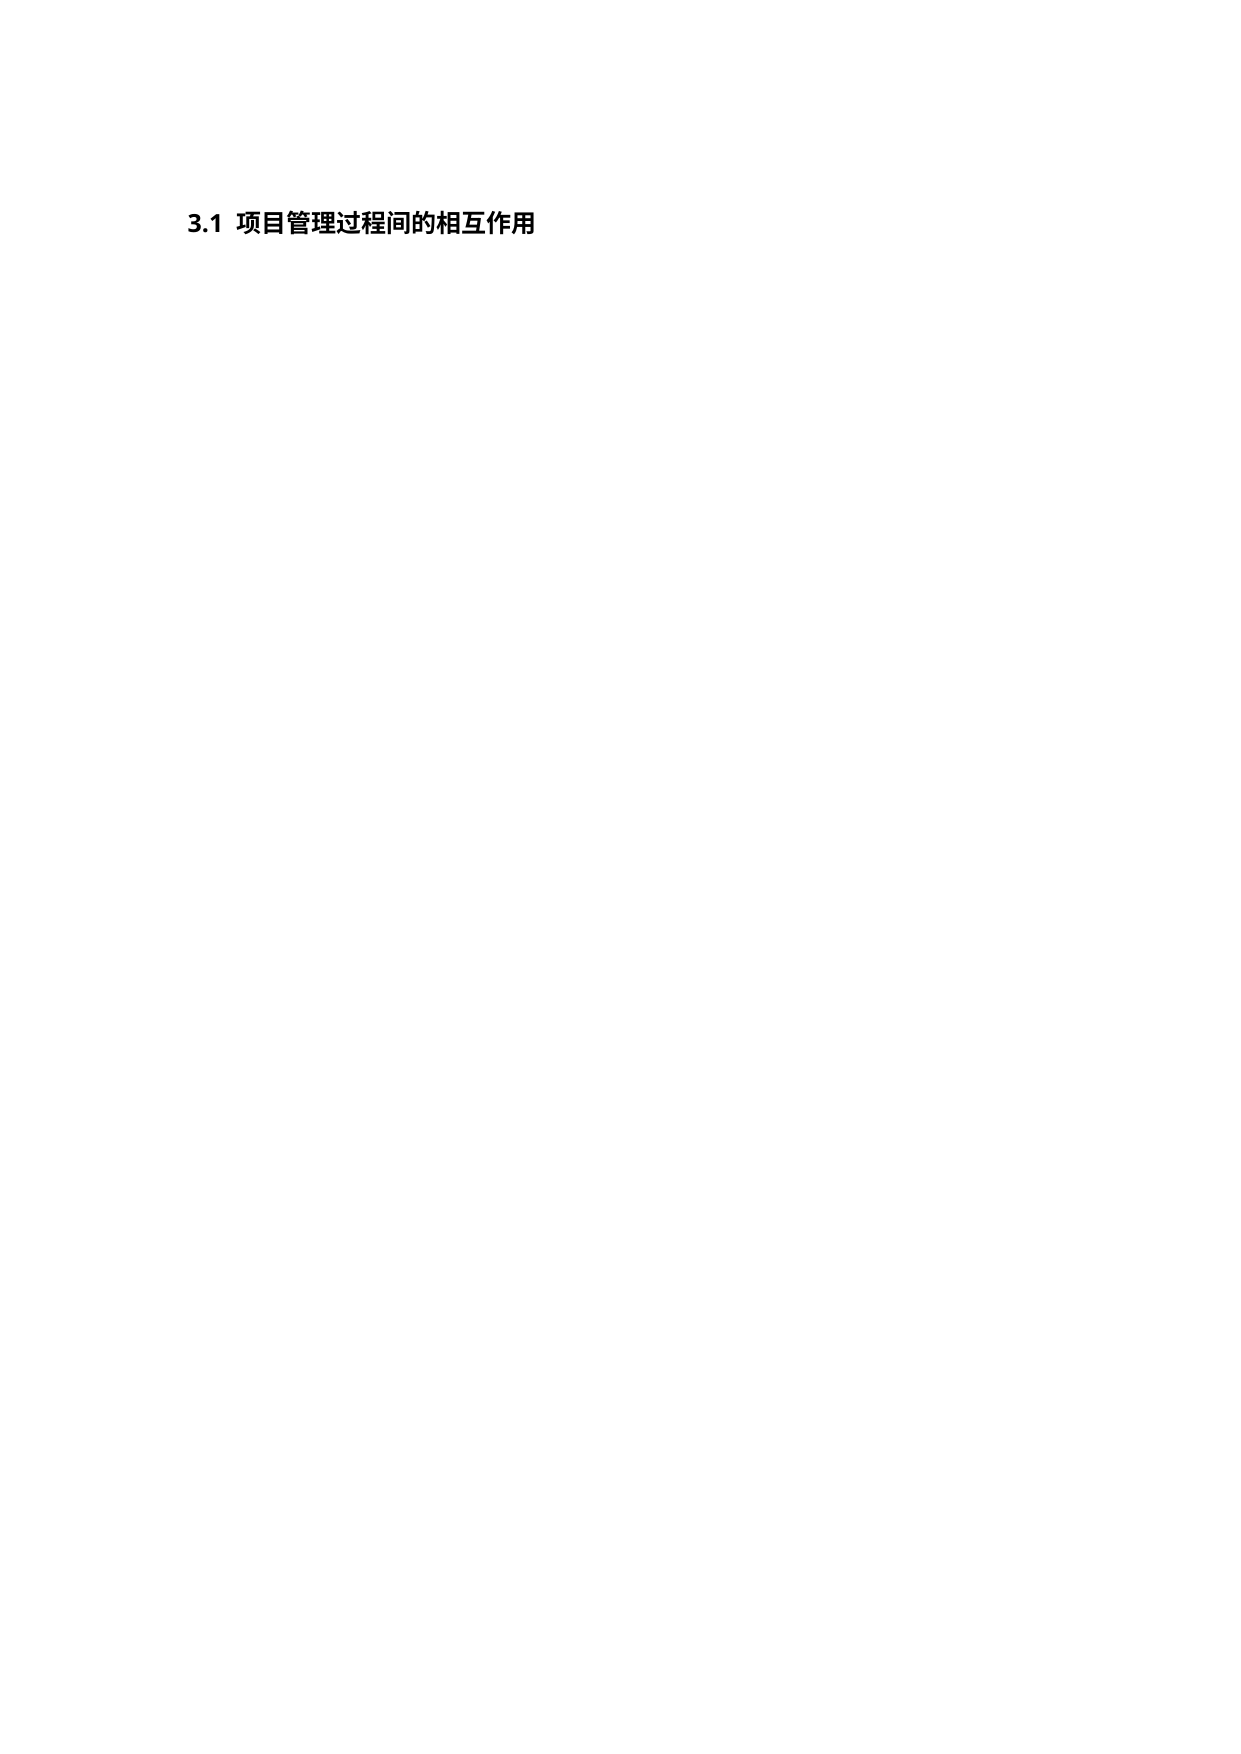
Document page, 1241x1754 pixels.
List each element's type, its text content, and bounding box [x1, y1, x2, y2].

subtitle 3.1 项目管理过程间的相互作用 [187, 189, 1053, 254]
